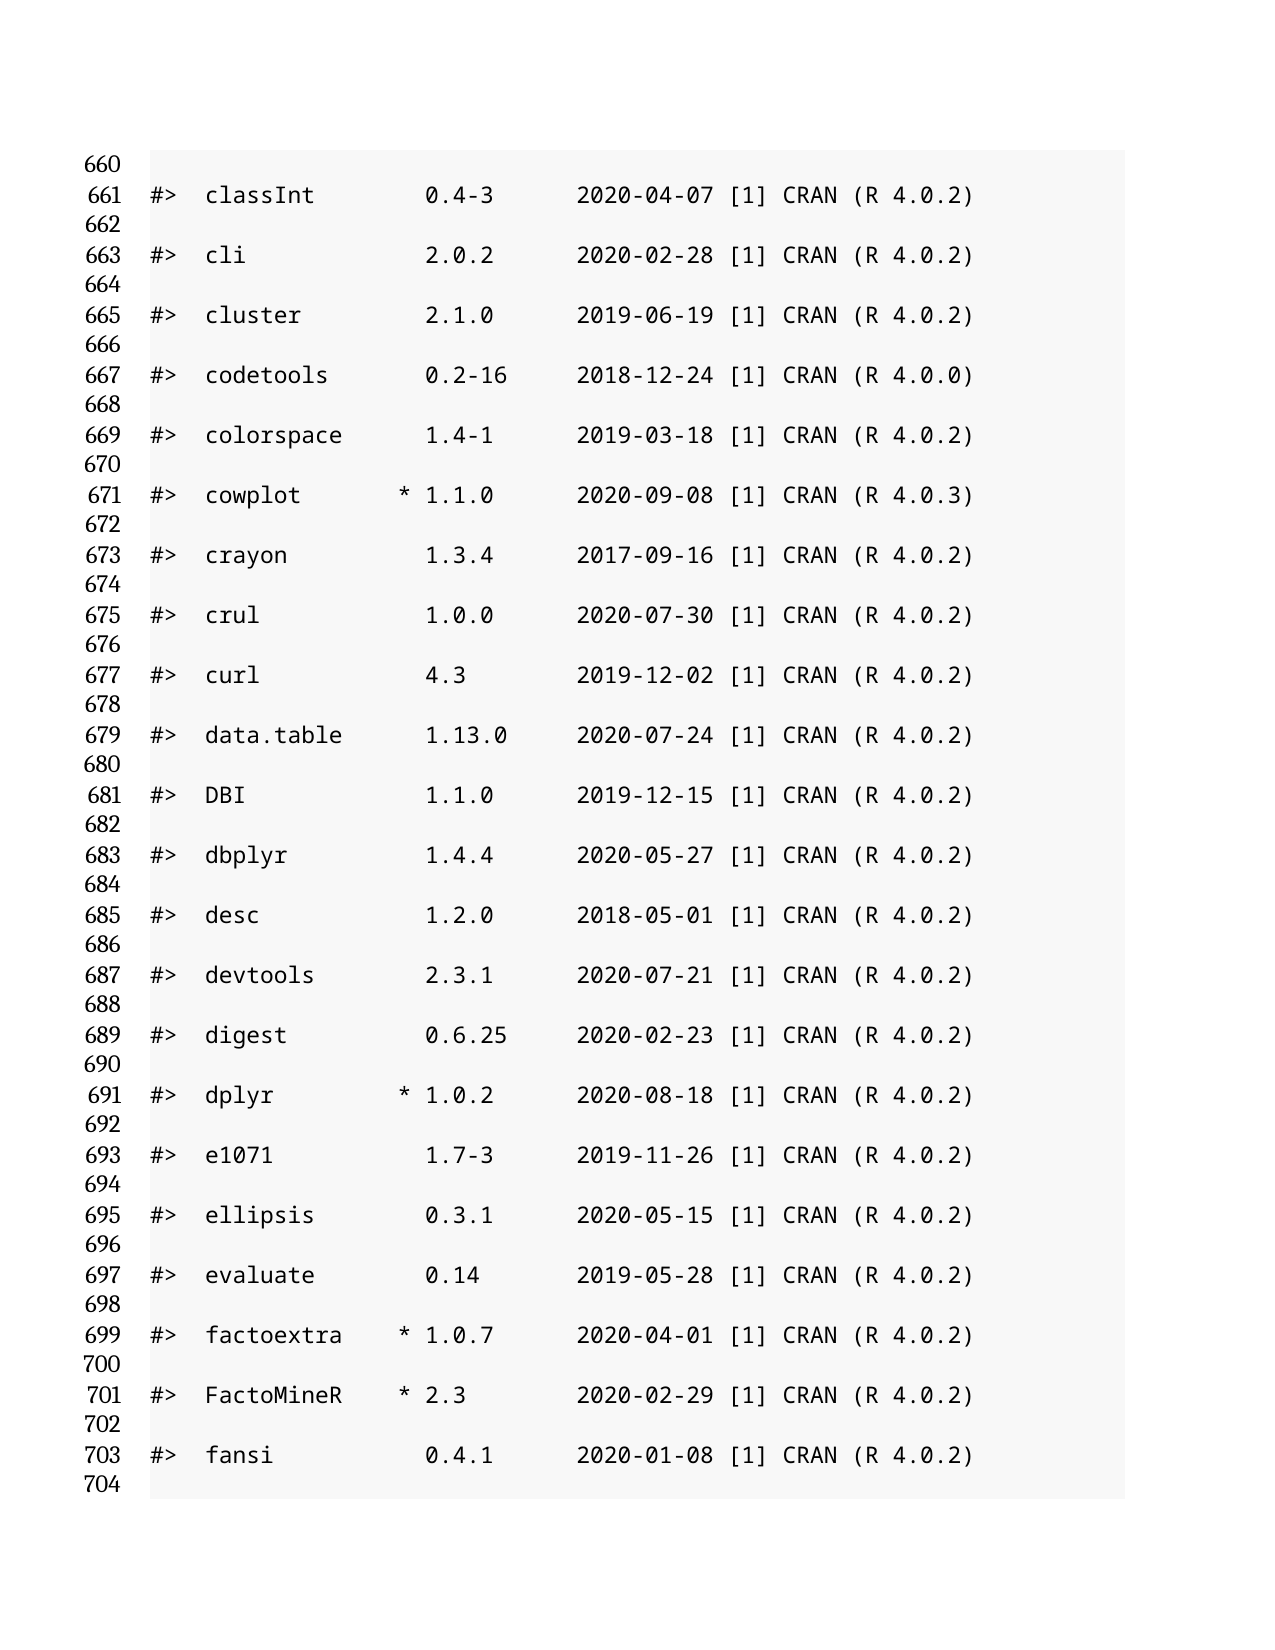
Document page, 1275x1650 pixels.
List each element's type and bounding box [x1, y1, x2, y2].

text [150, 150, 1125, 1499]
